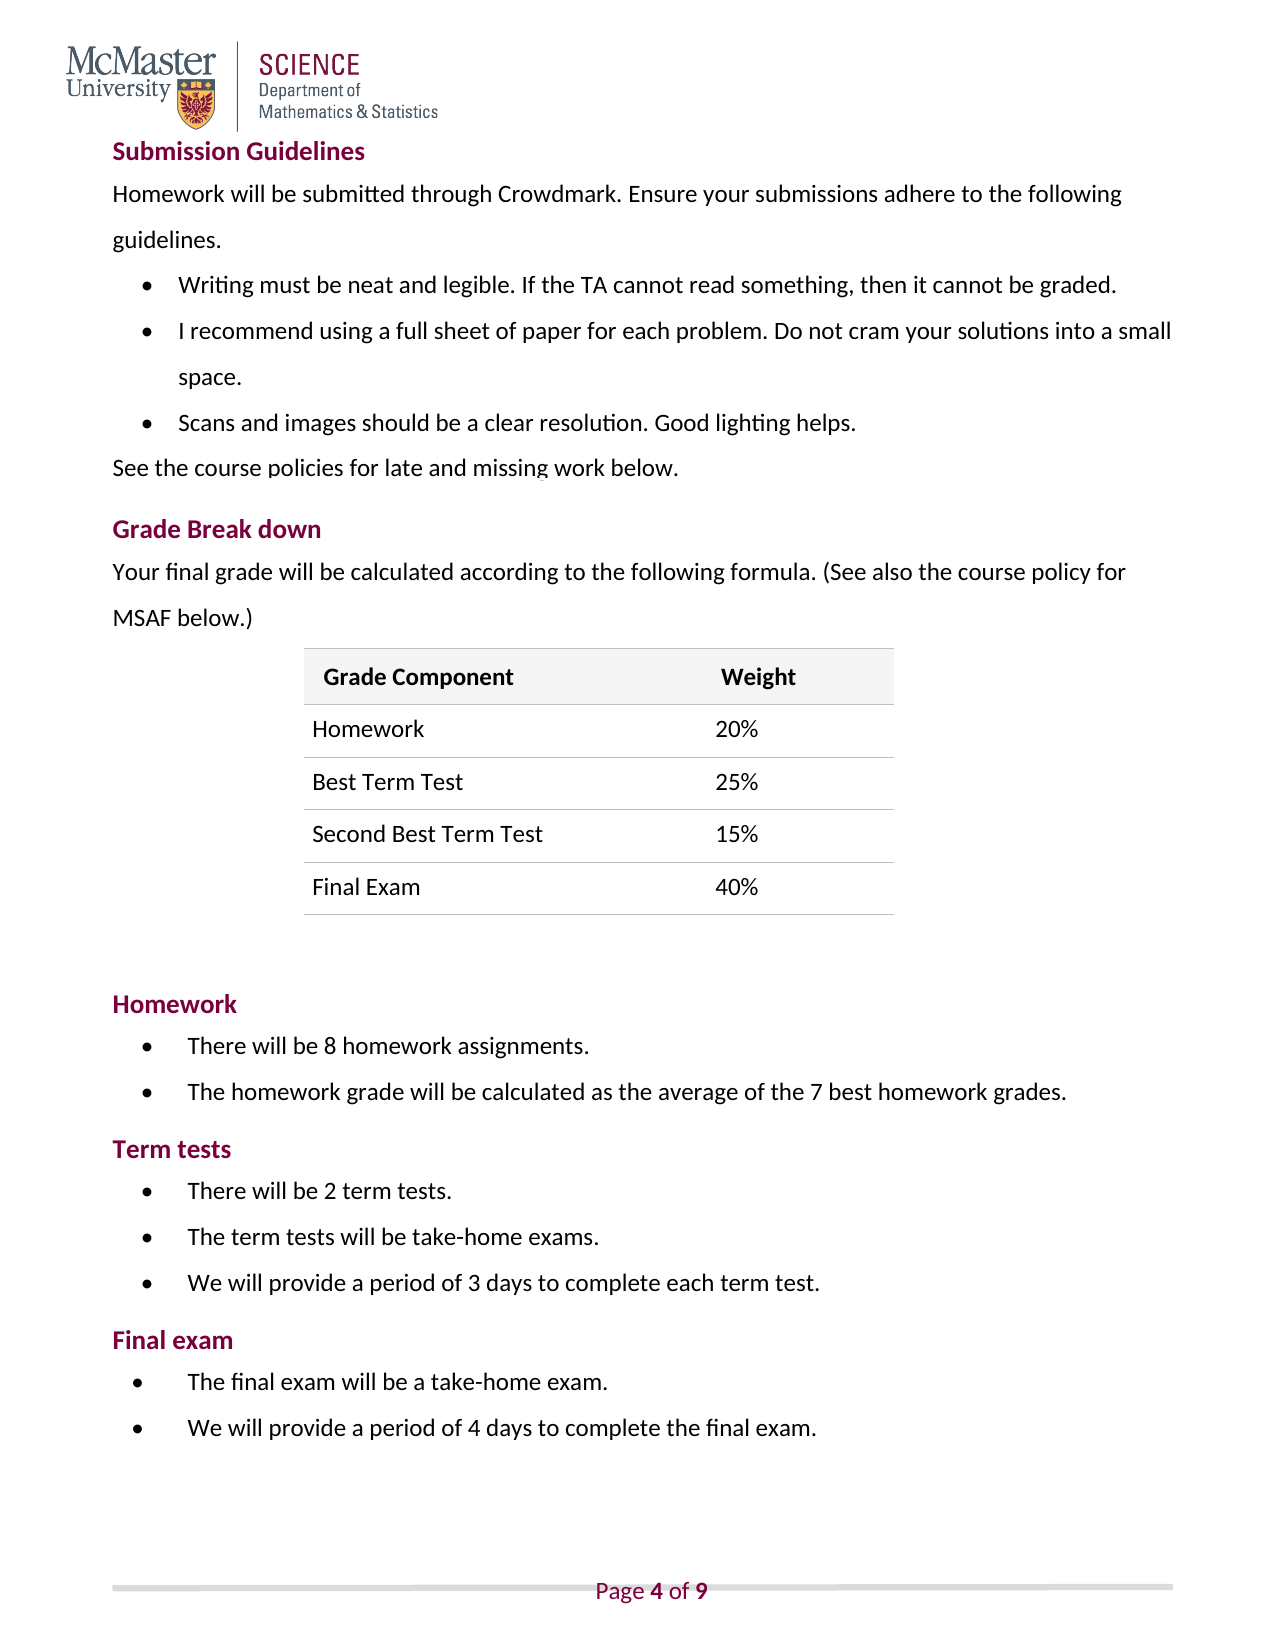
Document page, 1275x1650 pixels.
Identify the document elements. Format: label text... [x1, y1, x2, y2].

table_cell 25% [707, 758, 894, 809]
table_cell Homework [304, 705, 707, 757]
list Writing must be neat and legible. If the TA cannot read something, then it cannot be graded. [141, 269, 1191, 300]
table_cell Best Term Test [304, 758, 707, 809]
list There will be 8 homework assignments. [141, 1030, 1191, 1061]
subtitle Homework [112, 987, 1191, 1020]
table_header Grade Component [304, 649, 707, 704]
table_cell Final Exam [304, 863, 707, 914]
list The homework grade will be calculated as the average of the 7 best homework grades. [141, 1076, 1191, 1106]
text Your final grade will be calculated according to the following formula. (See also the course policy for MSAF below.) [112, 556, 1191, 632]
list Scans and images should be a clear resolution. Good lighting helps. [141, 407, 1191, 437]
table_cell 20% [707, 705, 894, 757]
text Homework will be submitted through Crowdmark. Ensure your submissions adhere to the following guidelines. [112, 178, 1191, 254]
text See the course policies for late and missing work below. [112, 452, 1191, 483]
subtitle Final exam [112, 1323, 1191, 1356]
list We will provide a period of 4 days to complete the final exam. [131, 1412, 1191, 1443]
list There will be 2 term tests. [141, 1176, 1191, 1206]
table_header Weight [707, 649, 894, 704]
table_cell 15% [707, 810, 894, 862]
picture [66, 41, 438, 132]
subtitle Term tests [112, 1132, 1191, 1165]
subtitle Grade Break down [112, 513, 1191, 546]
list The term tests will be take-home exams. [141, 1221, 1191, 1252]
subtitle Submission Guidelines [112, 134, 1191, 168]
list We will provide a period of 3 days to complete each term test. [141, 1267, 1191, 1297]
table_cell 40% [707, 863, 894, 914]
list I recommend using a full sheet of paper for each problem. Do not cram your solutions into a small space. [141, 315, 1191, 391]
table_cell Second Best Term Test [304, 810, 707, 862]
list The final exam will be a take-home exam. [131, 1367, 1191, 1397]
